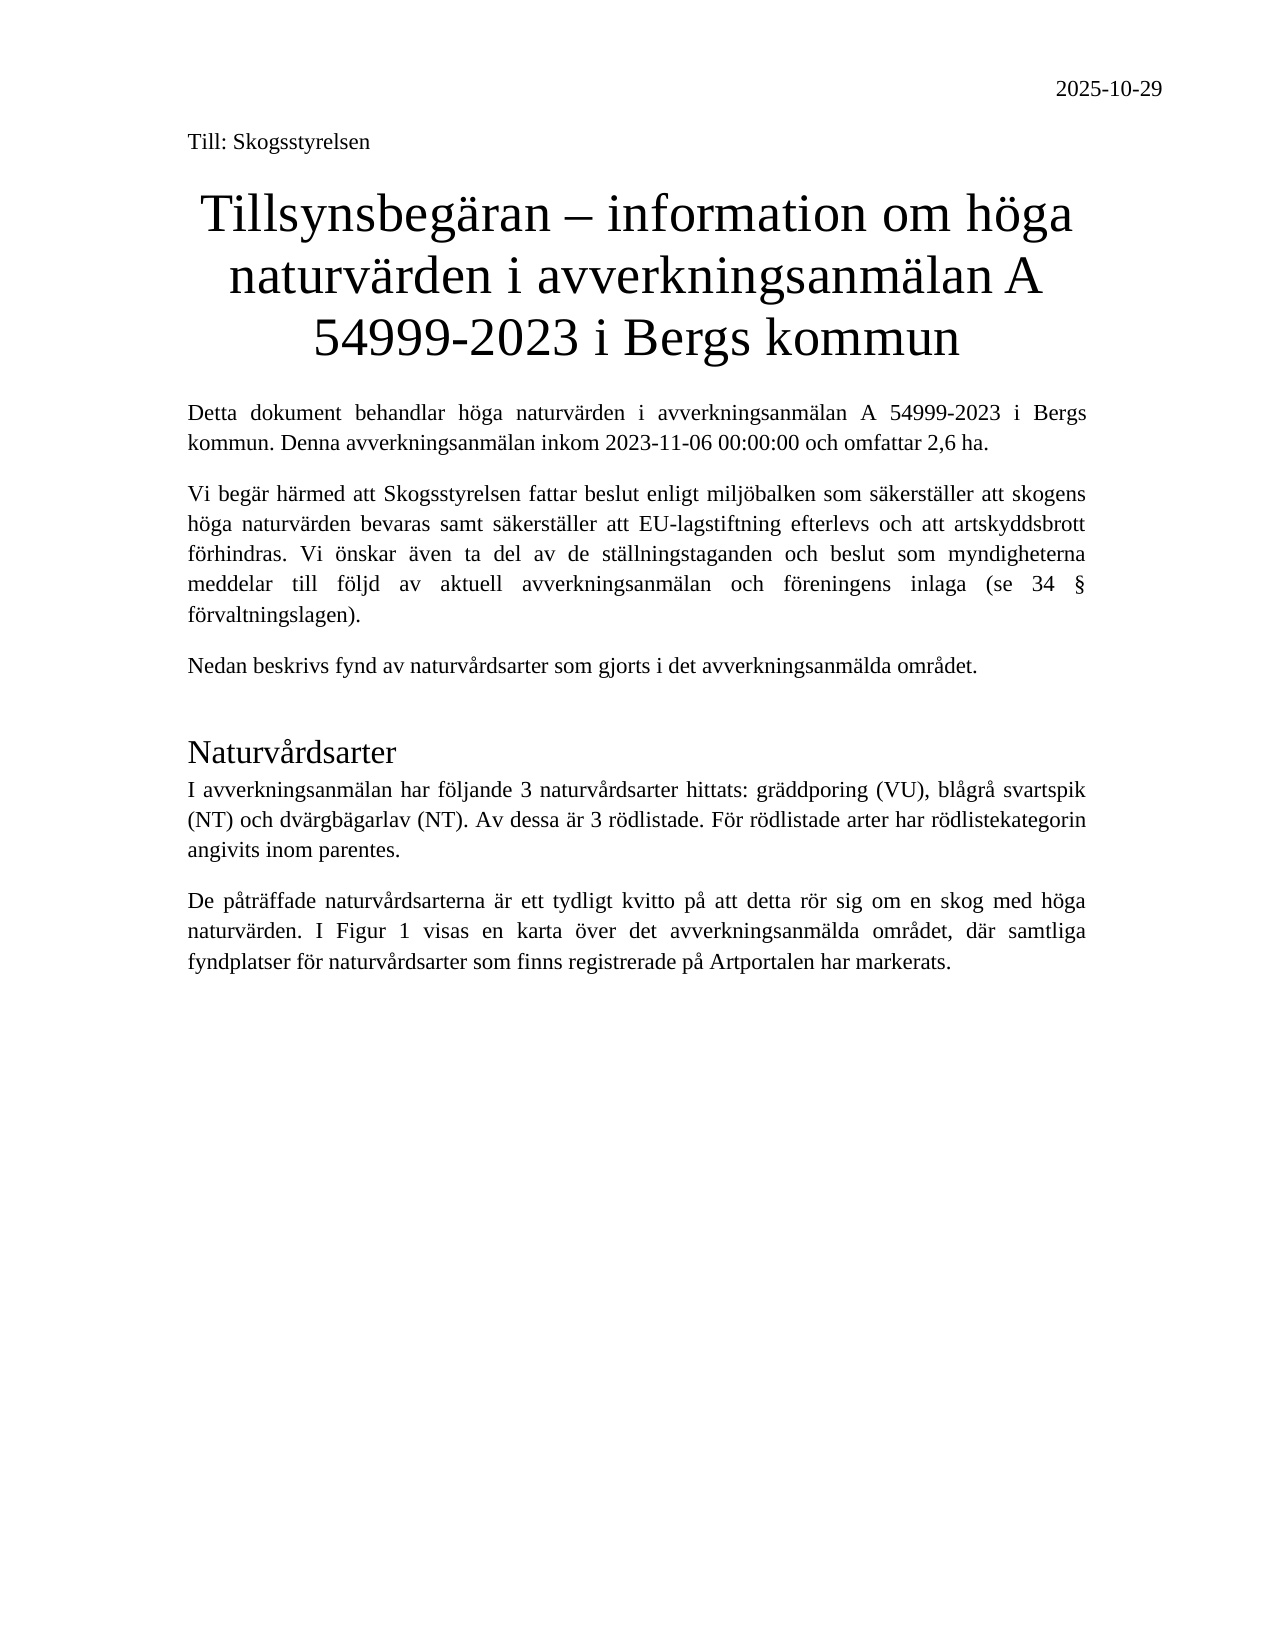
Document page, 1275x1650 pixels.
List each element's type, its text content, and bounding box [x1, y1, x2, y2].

subtitle Naturvårdsarter [187, 732, 1087, 770]
text I avverkningsanmälan har följande 3 naturvårdsarter hittats: gräddporing (VU), blågrå svartspik (NT) och dvärgbägarlav (NT). Av dessa är 3 rödlistade. För rödlistade arter har rödlistekategorin angivits inom parentes. [187, 776, 1087, 863]
text Nedan beskrivs fynd av naturvårdsarter som gjorts i det avverkningsanmälda området. [187, 652, 1087, 678]
text De påträffade naturvårdsarterna är ett tydligt kvitto på att detta rör sig om en skog med höga naturvärden. I Figur 1 visas en karta över det avverkningsanmälda området, där samtliga fyndplatser för naturvårdsarter som finns registrerade på Artportalen har markerats. [187, 887, 1087, 974]
text Detta dokument behandlar höga naturvärden i avverkningsanmälan A 54999-2023 i Bergs kommun. Denna avverkningsanmälan inkom 2023-11-06 00:00:00 och omfattar 2,6 ha. [187, 398, 1087, 455]
text Vi begär härmed att Skogsstyrelsen fattar beslut enligt miljöbalken som säkerställer att skogens höga naturvärden bevaras samt säkerställer att EU-lagstiftning efterlevs och att artskyddsbrott förhindras. Vi önskar även ta del av de ställningstaganden och beslut som myndigheterna meddelar till följd av aktuell avverkningsanmälan och föreningens inlaga (se 34 § förvaltningslagen). [187, 480, 1087, 627]
title Tillsynsbegäran – information om höga naturvärden i avverkningsanmälan A 54999-2023 i Bergs kommun [187, 180, 1087, 367]
